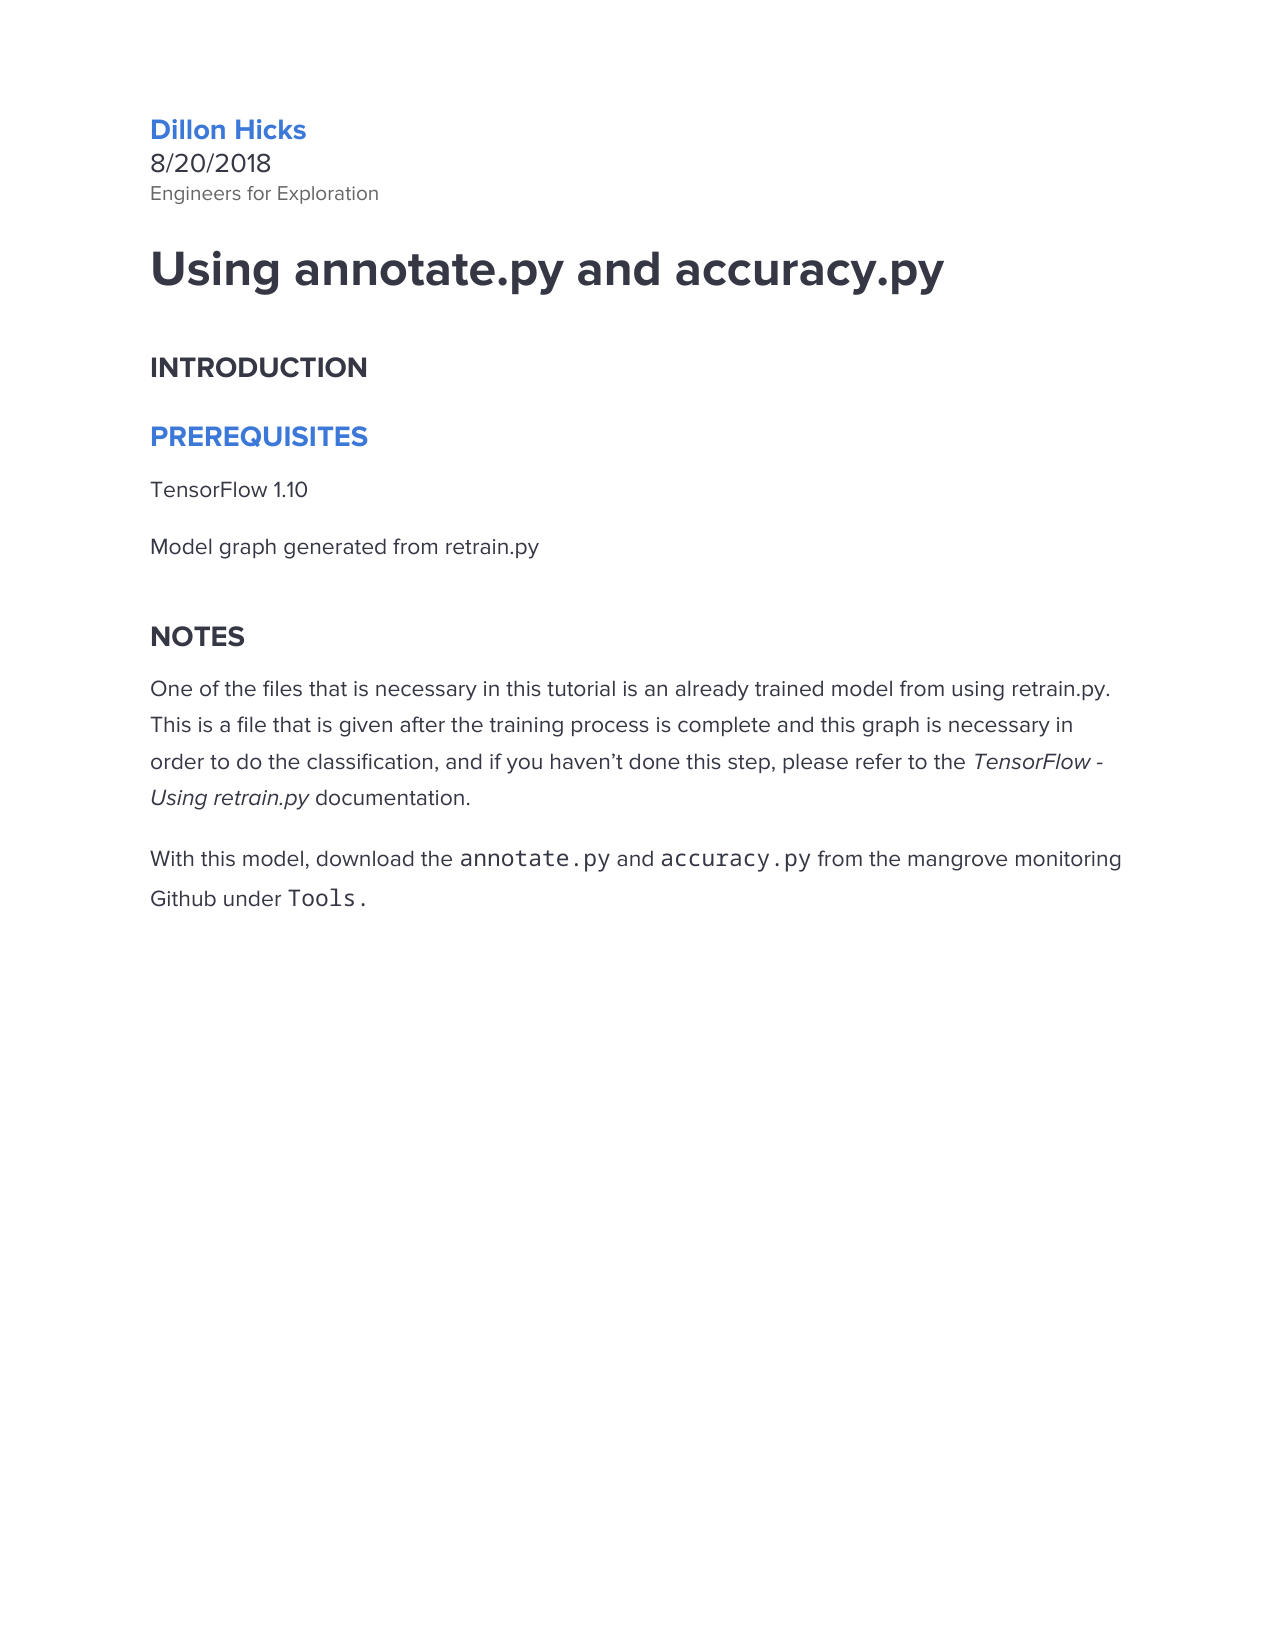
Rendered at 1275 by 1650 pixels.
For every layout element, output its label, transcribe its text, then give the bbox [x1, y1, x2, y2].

text Dillon Hicks [150, 112, 1125, 148]
text Engineers for Exploration [150, 181, 1125, 206]
title Using annotate.py and accuracy.py [150, 240, 1125, 301]
subtitle INTRODUCTION [150, 351, 1125, 386]
text TensorFlow 1.10 [150, 476, 1125, 504]
subtitle NOTES [150, 619, 1125, 655]
text One of the files that is necessary in this tutorial is an already trained model from using retrain.py. This is a file that is given after the training process is complete and this graph is necessary in order to do the classification, and if you haven’t done this step, please refer to the TensorFlow - Using retrain.py documentation. [150, 676, 1125, 812]
subtitle PREREQUISITES [150, 419, 1125, 455]
subtitle 8/20/2018 [150, 148, 1125, 181]
text With this model, download the annotate.py and accuracy.py from the mangrove monitoring Github under Tools. [150, 841, 1125, 913]
text Model graph generated from retrain.py [150, 533, 1125, 561]
